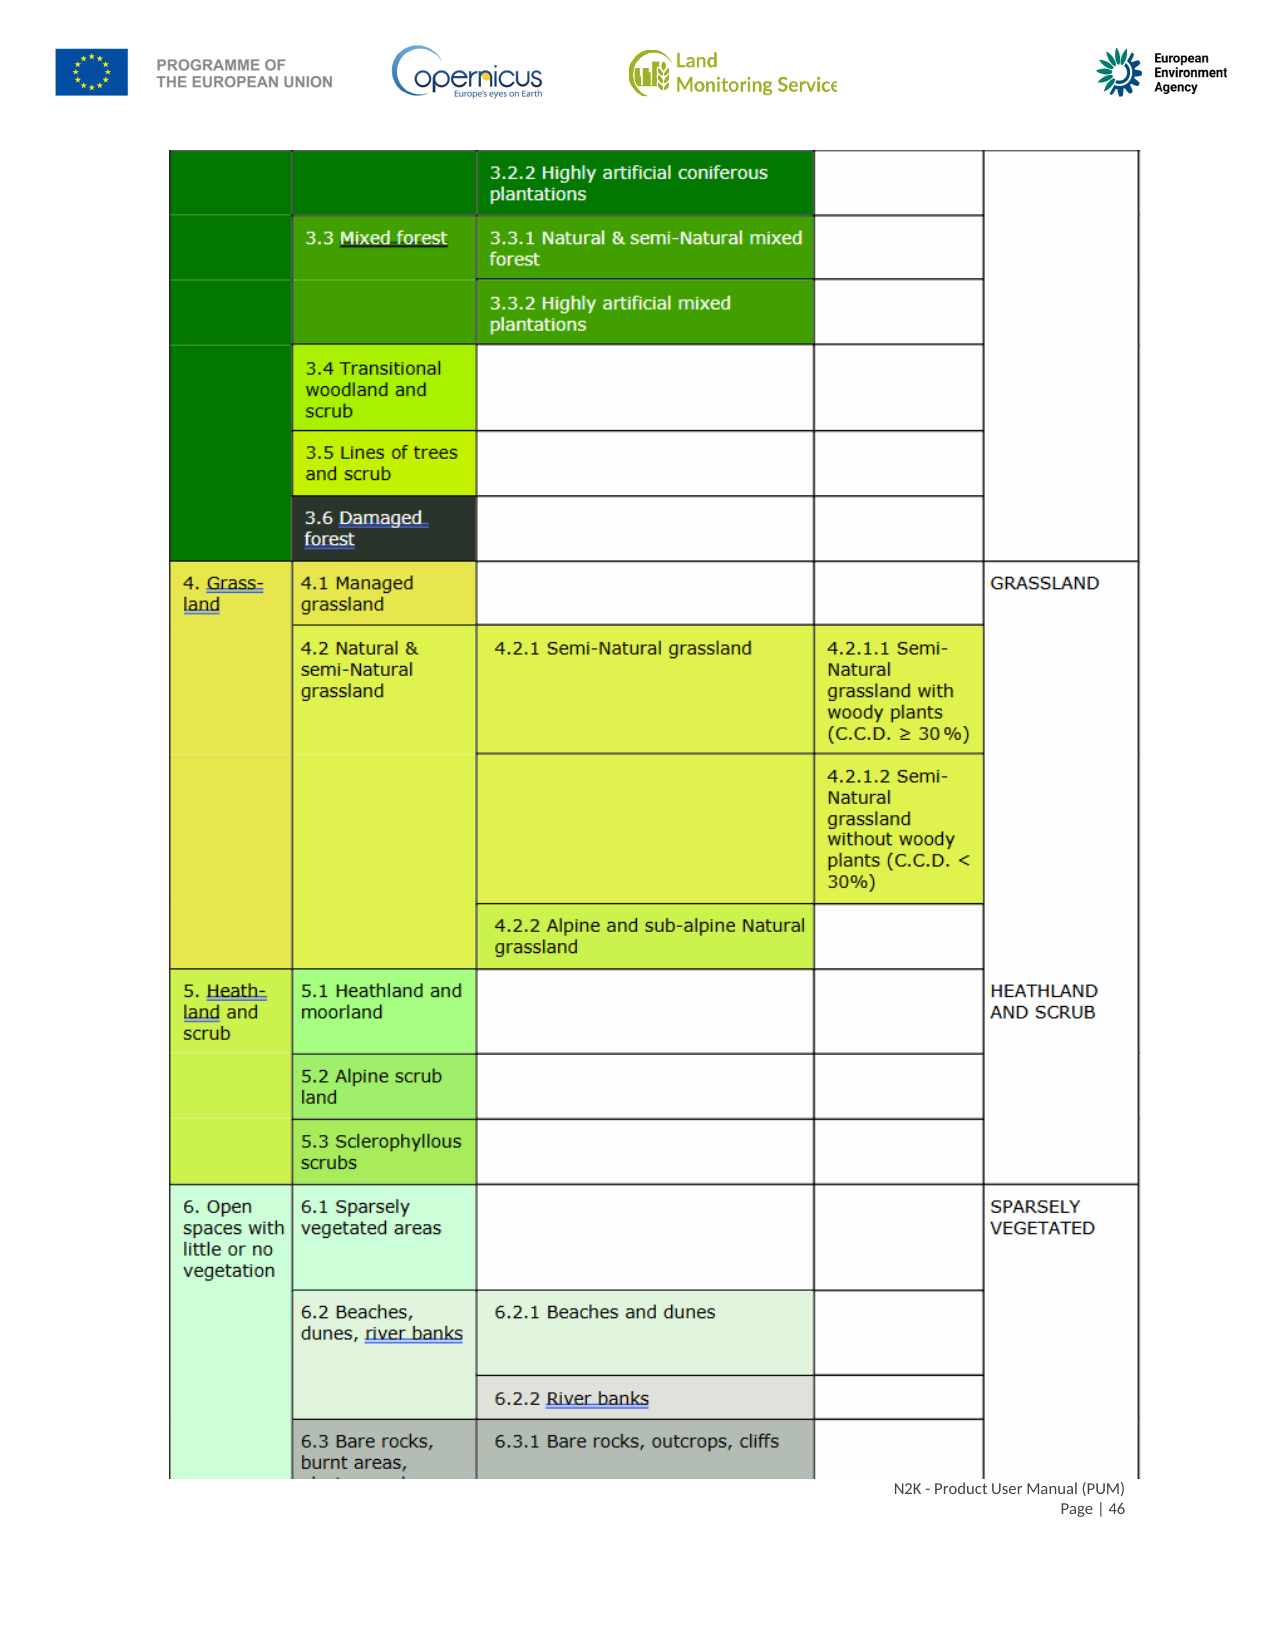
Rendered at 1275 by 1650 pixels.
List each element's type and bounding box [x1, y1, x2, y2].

picture [1094, 46, 1228, 97]
picture [628, 50, 837, 97]
picture [168, 150, 1144, 1479]
picture [29, 21, 351, 124]
picture [371, 15, 560, 130]
